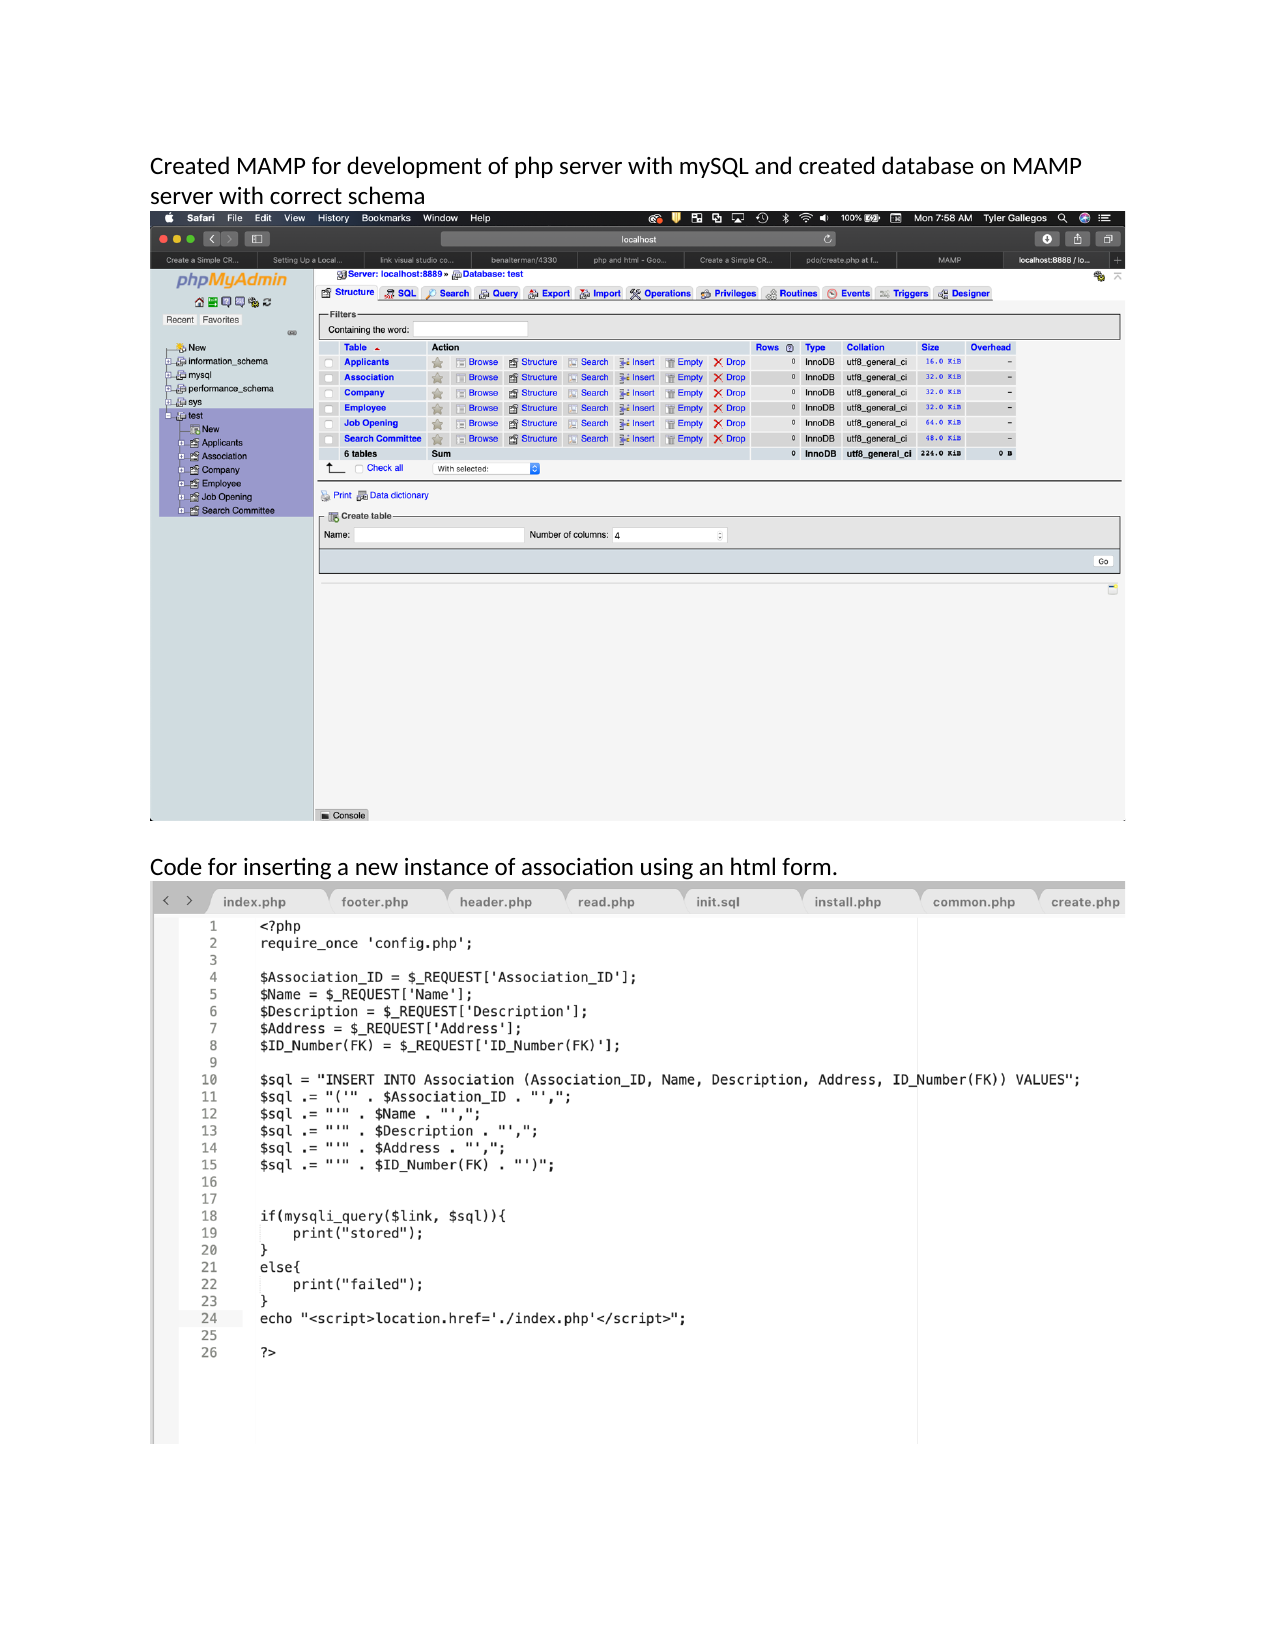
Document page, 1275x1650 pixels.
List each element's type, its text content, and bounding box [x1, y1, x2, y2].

picture [150, 211, 1125, 821]
text Code for inserting a new instance of association using an html form. [150, 851, 1125, 881]
picture [150, 881, 1125, 1444]
text Created MAMP for development of php server with mySQL and created database on MAMP server with correct schema [150, 150, 1125, 211]
